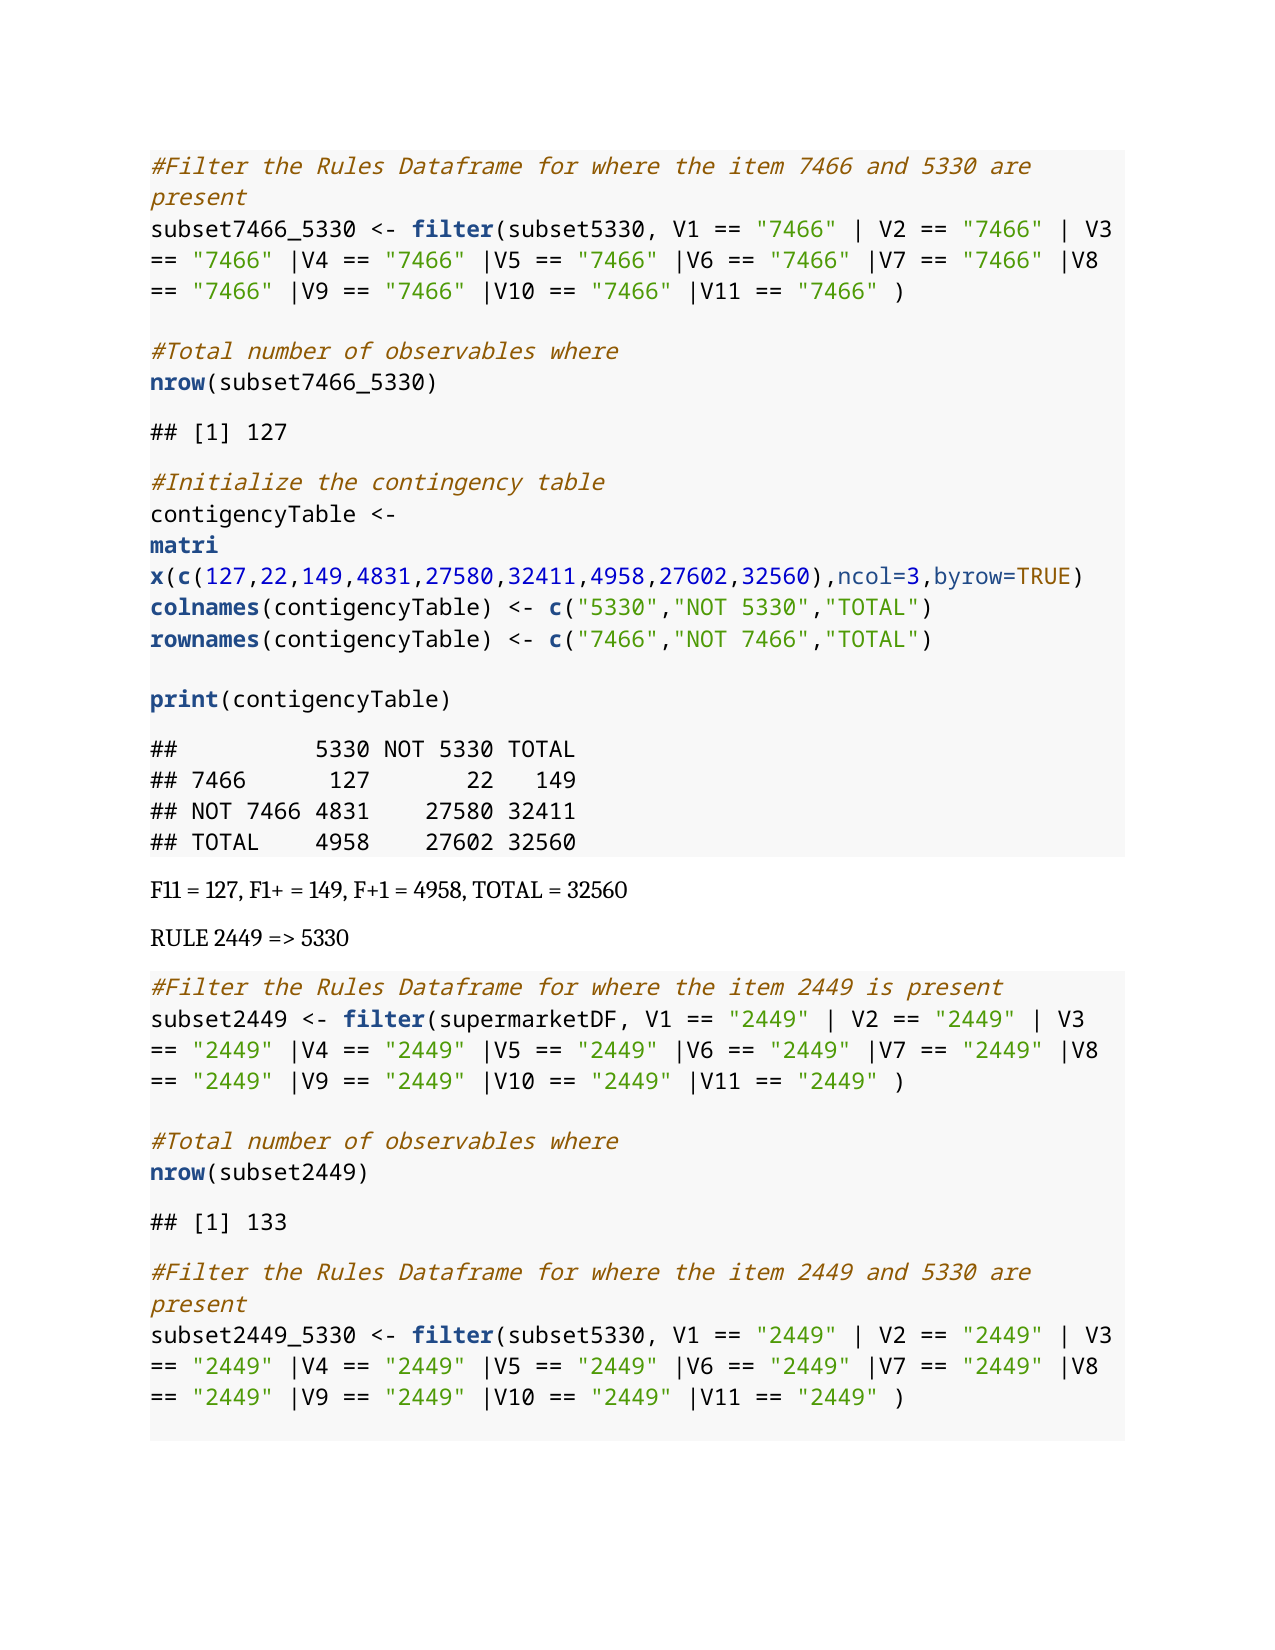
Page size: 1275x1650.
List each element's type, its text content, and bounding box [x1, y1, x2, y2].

text #Initialize the contingency table contigencyTable <- matrix(c(127,22,149,4831,27580,32411,4958,27602,32560),ncol=3,byrow=TRUE) colnames(contigencyTable) <- c("5330","NOT 5330","TOTAL") rownames(contigencyTable) <- c("7466","NOT 7466","TOTAL") print(contigencyTable) [150, 466, 1125, 714]
text ## [1] 133 [150, 1206, 1125, 1237]
text #Filter the Rules Dataframe for where the item 7466 and 5330 are present subset7466_5330 <- filter(subset5330, V1 == "7466" | V2 == "7466" | V3 == "7466" |V4 == "7466" |V5 == "7466" |V6 == "7466" |V7 == "7466" |V8 == "7466" |V9 == "7466" |V10 == "7466" |V11 == "7466" ) #Total number of observables where nrow(subset7466_5330) [150, 150, 1125, 397]
text ## [1] 127 [150, 416, 1125, 447]
text F11 = 127, F1+ = 149, F+1 = 4958, TOTAL = 32560 [150, 876, 1125, 905]
text ## 5330 NOT 5330 TOTAL ## 7466 127 22 149 ## NOT 7466 4831 27580 32411 ## TOTAL 4958 27602 32560 [150, 732, 1125, 857]
text #Filter the Rules Dataframe for where the item 2449 is present subset2449 <- filter(supermarketDF, V1 == "2449" | V2 == "2449" | V3 == "2449" |V4 == "2449" |V5 == "2449" |V6 == "2449" |V7 == "2449" |V8 == "2449" |V9 == "2449" |V10 == "2449" |V11 == "2449" ) #Total number of observables where nrow(subset2449) [150, 971, 1125, 1187]
text RULE 2449 => 5330 [150, 924, 1125, 952]
